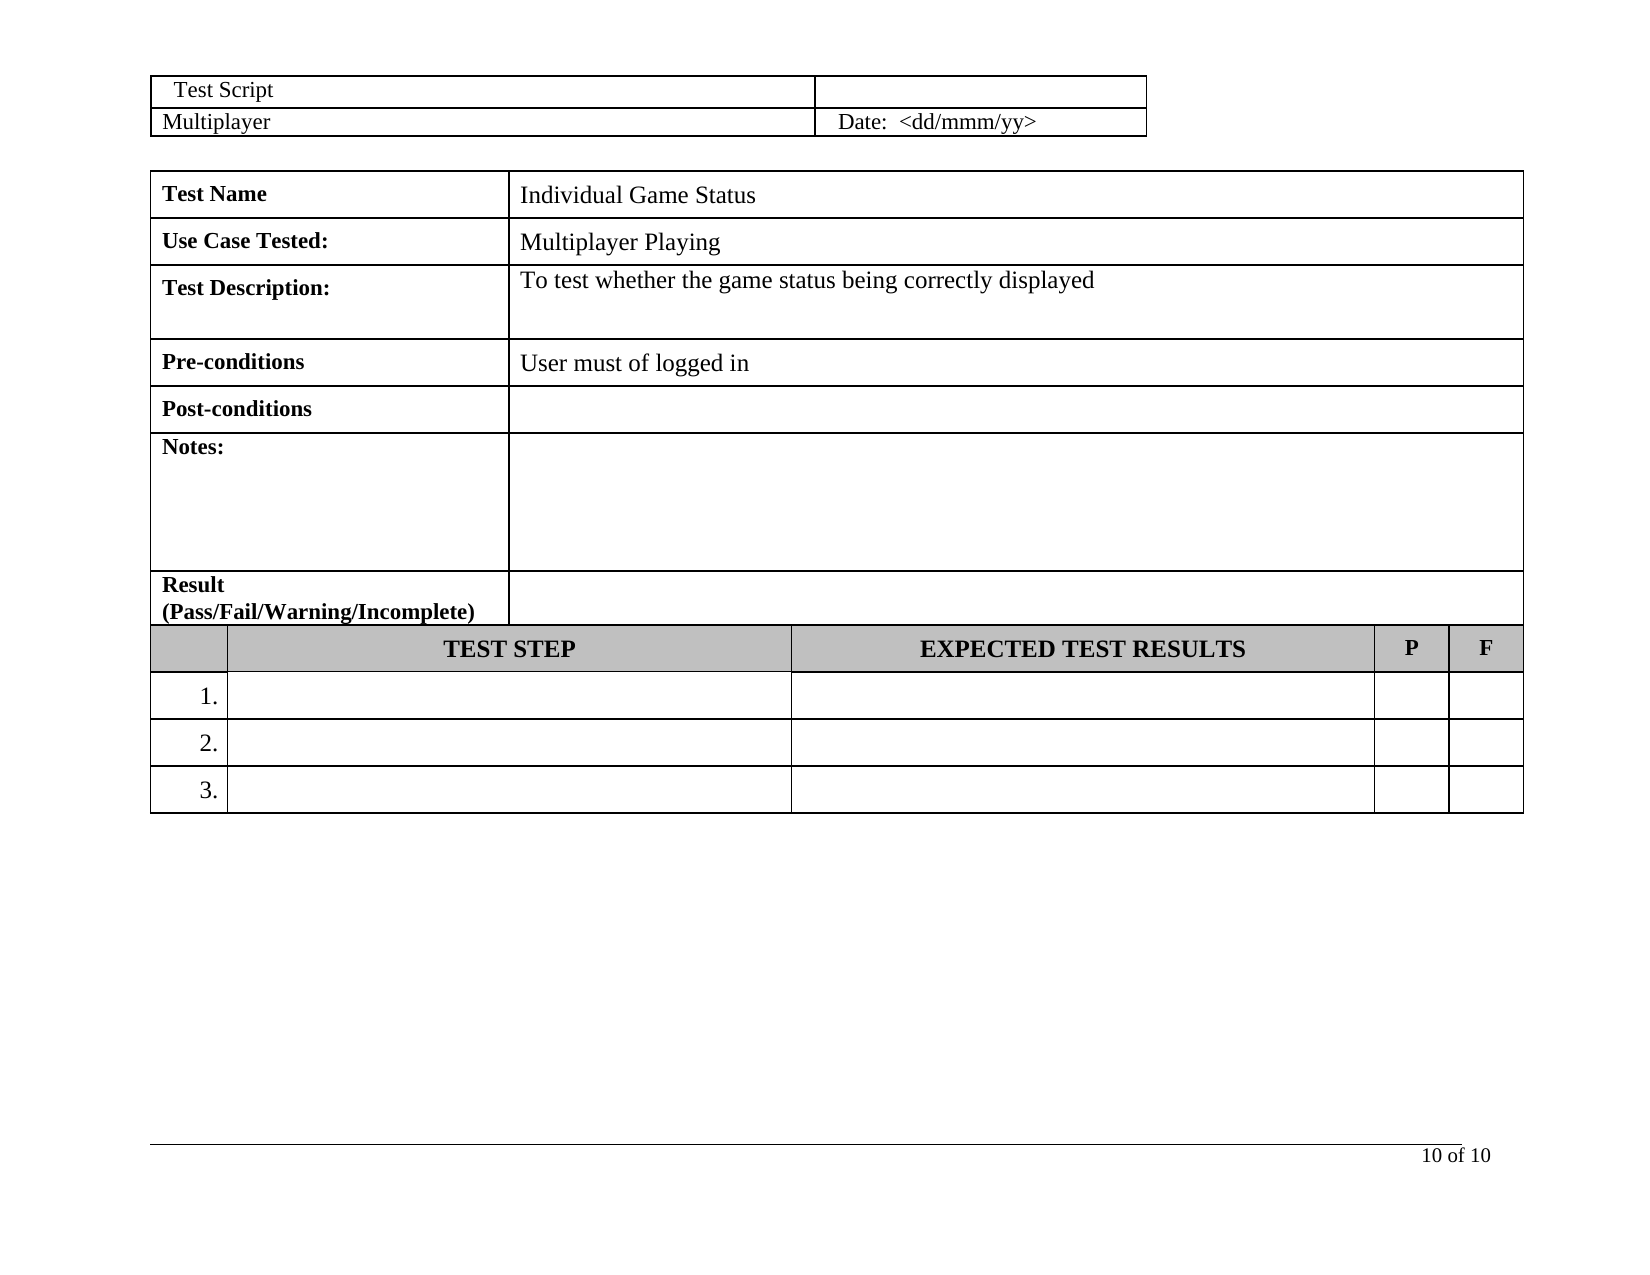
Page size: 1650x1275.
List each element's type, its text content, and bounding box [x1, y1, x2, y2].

table_cell To test whether the game status being correctly displayed [510, 266, 1523, 338]
table_cell User must of logged in [510, 340, 1523, 385]
table_cell [151, 767, 227, 812]
table_cell [510, 572, 1523, 624]
table_cell P [1375, 626, 1448, 671]
table_cell Pre-conditions [151, 340, 508, 385]
table_cell [792, 767, 1374, 812]
table_header Test Name [151, 172, 508, 217]
table_cell Test Description: [151, 266, 508, 338]
table_cell [1450, 767, 1523, 812]
table_cell [510, 387, 1523, 432]
table_cell [792, 673, 1374, 718]
table_cell Result (Pass/Fail/Warning/Incomplete) [151, 572, 508, 624]
table_cell Use Case Tested: [151, 219, 508, 264]
table_cell TEST STEP [228, 626, 791, 671]
table_cell [510, 434, 1523, 570]
table_cell EXPECTED TEST RESULTS [792, 626, 1374, 671]
table_cell [1375, 720, 1448, 765]
table_cell [151, 626, 227, 671]
table_cell [228, 720, 791, 765]
table_cell [1375, 673, 1448, 718]
table_header Individual Game Status [510, 172, 1523, 217]
table_cell [228, 767, 791, 812]
table_cell Post-conditions [151, 387, 508, 432]
table_cell Multiplayer Playing [510, 219, 1523, 264]
table_cell F [1450, 626, 1523, 671]
table_cell [792, 720, 1374, 765]
table_cell [151, 720, 227, 765]
table_cell [151, 673, 227, 718]
table_cell [1450, 673, 1523, 718]
table_cell [1375, 767, 1448, 812]
table_cell [228, 672, 791, 718]
table_cell [1450, 720, 1523, 765]
table_cell Notes: [151, 434, 508, 570]
